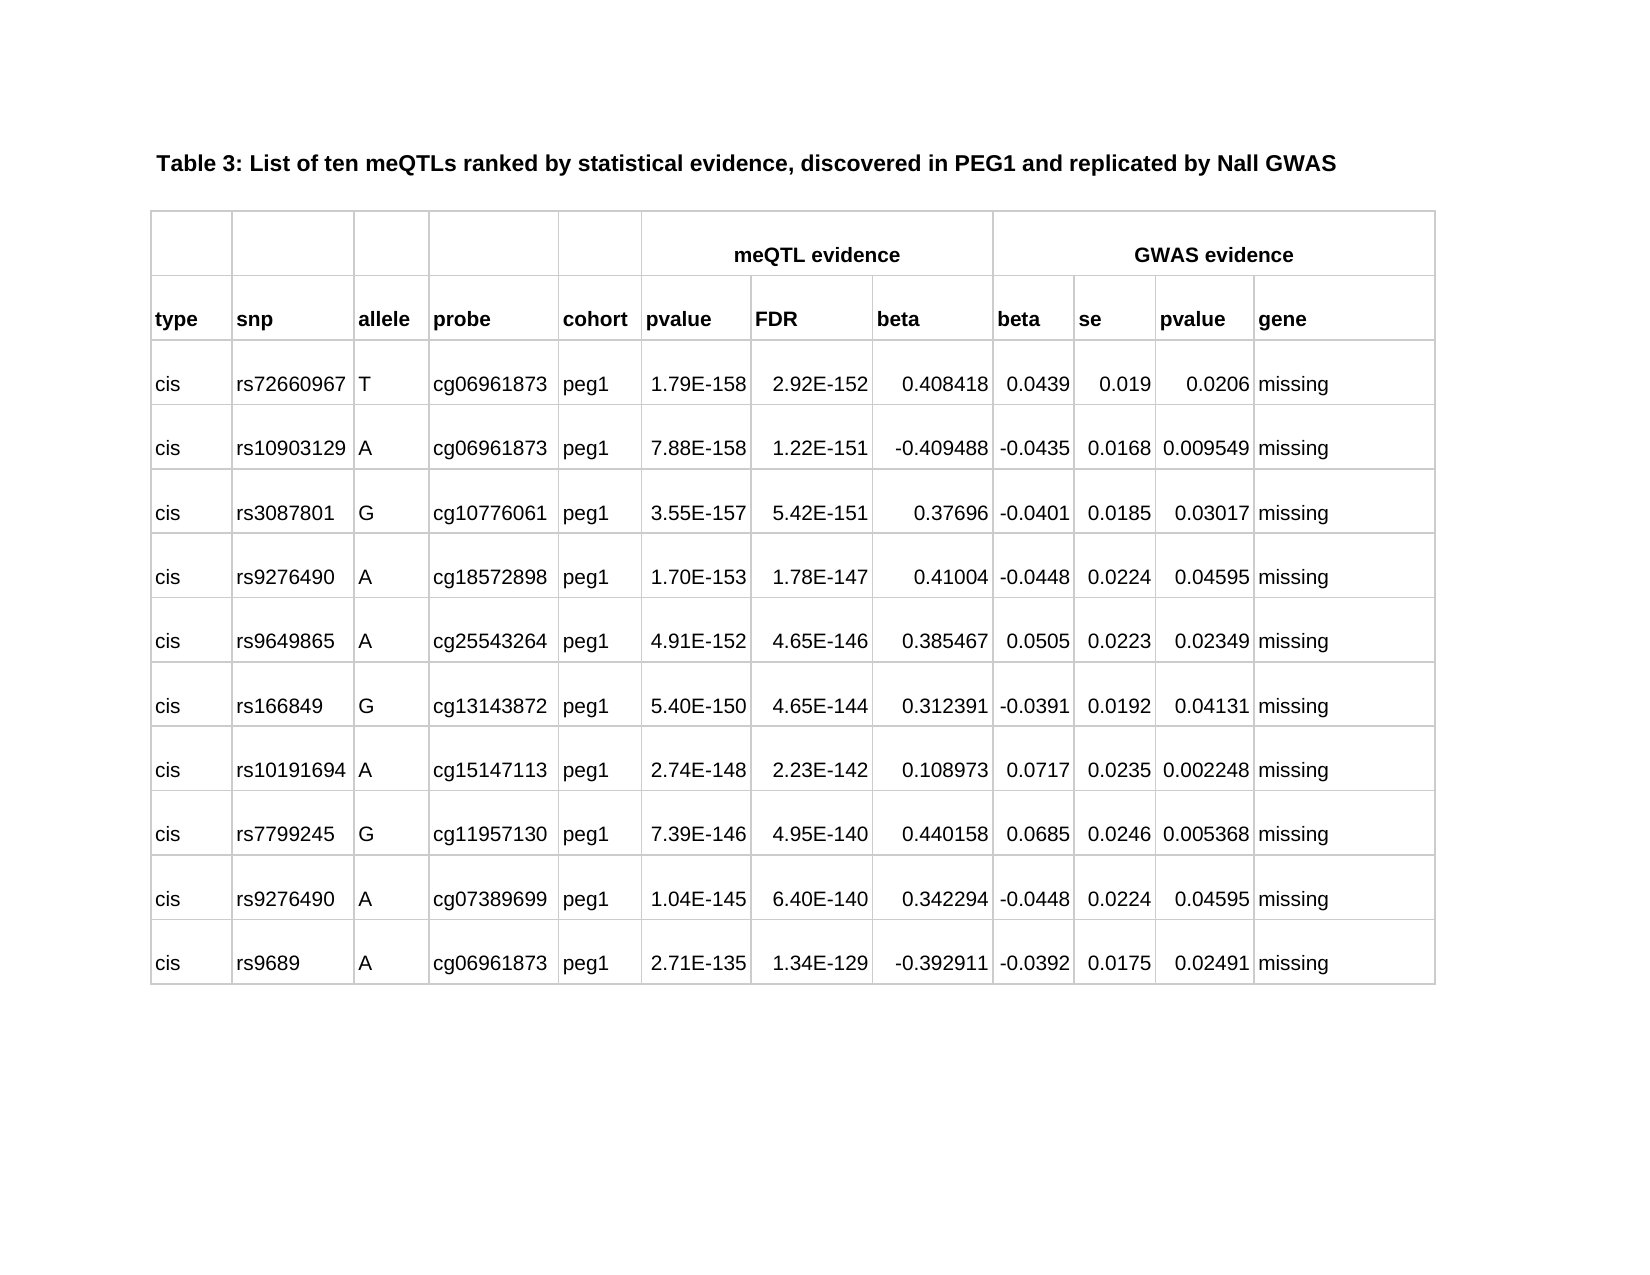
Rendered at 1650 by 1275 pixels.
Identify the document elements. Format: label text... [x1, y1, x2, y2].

table_header [355, 212, 428, 275]
table_cell cis [152, 920, 231, 983]
table_cell 5.42E-151 [752, 470, 872, 532]
table_cell pvalue [1156, 276, 1253, 339]
table_cell -0.0391 [994, 663, 1073, 725]
table_cell -0.0435 [994, 405, 1073, 468]
table_cell 2.71E-135 [642, 920, 750, 983]
table_cell 0.108973 [873, 727, 992, 790]
table_cell 0.0192 [1075, 663, 1155, 725]
table_cell peg1 [559, 405, 641, 468]
table_cell cg10776061 [430, 470, 558, 532]
table_cell cg07389699 [430, 856, 558, 918]
table_cell rs7799245 [233, 791, 353, 854]
table_cell cg06961873 [430, 341, 558, 403]
table_cell probe [430, 276, 558, 339]
table_cell allele [355, 276, 428, 339]
table_cell rs9689 [233, 920, 353, 983]
table_header [559, 212, 641, 275]
table_cell peg1 [559, 920, 641, 983]
table_cell 5.40E-150 [642, 663, 750, 725]
table_cell -0.0392 [994, 920, 1073, 983]
table_cell FDR [752, 276, 872, 339]
table_cell 2.74E-148 [642, 727, 750, 790]
table_cell A [355, 856, 428, 918]
table_cell rs10191694 [233, 727, 353, 790]
table_cell peg1 [559, 341, 641, 403]
table_cell -0.0401 [994, 470, 1073, 532]
table_cell cg11957130 [430, 791, 558, 854]
table_cell peg1 [559, 791, 641, 854]
table_cell A [355, 534, 428, 597]
table_cell cis [152, 663, 231, 725]
table_cell 0.005368 [1156, 791, 1253, 854]
table_cell rs9276490 [233, 534, 353, 597]
table_cell cg18572898 [430, 534, 558, 597]
table_cell 1.70E-153 [642, 534, 750, 597]
table_cell 0.009549 [1156, 405, 1253, 468]
table_cell 0.0717 [994, 727, 1073, 790]
table_cell 1.79E-158 [642, 341, 750, 403]
table_cell cis [152, 341, 231, 403]
table_cell 0.37696 [873, 470, 992, 532]
table_cell A [355, 727, 428, 790]
table_header [233, 212, 353, 275]
table_cell 0.02349 [1156, 598, 1253, 661]
table_cell rs166849 [233, 663, 353, 725]
table_cell 1.78E-147 [752, 534, 872, 597]
table_cell 7.88E-158 [642, 405, 750, 468]
table_cell missing [1255, 341, 1434, 403]
table_cell cg06961873 [430, 920, 558, 983]
table_cell 3.55E-157 [642, 470, 750, 532]
table_cell peg1 [559, 856, 641, 918]
table_cell 0.03017 [1156, 470, 1253, 532]
table_cell 0.0185 [1075, 470, 1155, 532]
table_cell cis [152, 598, 231, 661]
table_cell cis [152, 405, 231, 468]
table_cell beta [873, 276, 992, 339]
table_cell 0.385467 [873, 598, 992, 661]
table_cell 7.39E-146 [642, 791, 750, 854]
table_cell 0.0505 [994, 598, 1073, 661]
text Table 3: List of ten meQTLs ranked by statistical evidence, discovered in PEG1 and replicated by Nall GWAS [150, 150, 1500, 176]
table_cell 2.23E-142 [752, 727, 872, 790]
table_cell cis [152, 727, 231, 790]
table_cell 6.40E-140 [752, 856, 872, 918]
table_cell 0.0224 [1075, 534, 1155, 597]
table_cell 0.04595 [1156, 534, 1253, 597]
table_cell missing [1255, 727, 1434, 790]
table_header [152, 212, 231, 275]
table_cell G [355, 663, 428, 725]
table_cell G [355, 791, 428, 854]
table_cell cg25543264 [430, 598, 558, 661]
table_cell 0.04131 [1156, 663, 1253, 725]
table_cell cis [152, 856, 231, 918]
table_cell peg1 [559, 727, 641, 790]
table_cell peg1 [559, 470, 641, 532]
table_cell 1.04E-145 [642, 856, 750, 918]
table_cell missing [1255, 856, 1434, 918]
table_cell 0.0168 [1075, 405, 1155, 468]
table_cell 0.0685 [994, 791, 1073, 854]
table_cell cohort [559, 276, 641, 339]
table_cell beta [994, 276, 1073, 339]
table_cell type [152, 276, 231, 339]
table_cell 0.0175 [1075, 920, 1155, 983]
table_cell missing [1255, 663, 1434, 725]
table_cell 0.0223 [1075, 598, 1155, 661]
table_header meQTL evidence [642, 212, 992, 275]
table_cell A [355, 598, 428, 661]
table_cell rs10903129 [233, 405, 353, 468]
table_cell -0.392911 [873, 920, 992, 983]
table_cell 0.408418 [873, 341, 992, 403]
table_cell 0.04595 [1156, 856, 1253, 918]
table_cell rs3087801 [233, 470, 353, 532]
table_cell 4.65E-144 [752, 663, 872, 725]
table_cell missing [1255, 791, 1434, 854]
table_cell T [355, 341, 428, 403]
table_cell 1.34E-129 [752, 920, 872, 983]
table_cell A [355, 920, 428, 983]
table_cell snp [233, 276, 353, 339]
table_cell 2.92E-152 [752, 341, 872, 403]
table_cell cg13143872 [430, 663, 558, 725]
table_cell 4.95E-140 [752, 791, 872, 854]
table_cell 4.65E-146 [752, 598, 872, 661]
table_cell missing [1255, 470, 1434, 532]
table_header GWAS evidence [994, 212, 1434, 275]
table_cell 0.019 [1075, 341, 1155, 403]
table_header [430, 212, 558, 275]
table_cell -0.409488 [873, 405, 992, 468]
table_cell pvalue [642, 276, 750, 339]
table_cell 0.0235 [1075, 727, 1155, 790]
table_cell missing [1255, 534, 1434, 597]
table_cell cis [152, 791, 231, 854]
table_cell 1.22E-151 [752, 405, 872, 468]
table_cell se [1075, 276, 1155, 339]
table_cell rs9276490 [233, 856, 353, 918]
table_cell 0.0439 [994, 341, 1073, 403]
table_cell missing [1255, 598, 1434, 661]
table_cell cis [152, 470, 231, 532]
table_cell missing [1255, 920, 1434, 983]
table_cell cg06961873 [430, 405, 558, 468]
table_cell cis [152, 534, 231, 597]
table_cell 0.41004 [873, 534, 992, 597]
table_cell -0.0448 [994, 534, 1073, 597]
table_cell rs72660967 [233, 341, 353, 403]
table_cell gene [1255, 276, 1434, 339]
table_cell rs9649865 [233, 598, 353, 661]
table_cell 0.0246 [1075, 791, 1155, 854]
table_cell 0.002248 [1156, 727, 1253, 790]
table_cell 0.0224 [1075, 856, 1155, 918]
table_cell A [355, 405, 428, 468]
table_cell 0.02491 [1156, 920, 1253, 983]
table_cell peg1 [559, 534, 641, 597]
table_cell 0.312391 [873, 663, 992, 725]
table_cell missing [1255, 405, 1434, 468]
table_cell 4.91E-152 [642, 598, 750, 661]
table_cell G [355, 470, 428, 532]
table_cell peg1 [559, 598, 641, 661]
table_cell 0.342294 [873, 856, 992, 918]
table_cell cg15147113 [430, 727, 558, 790]
table_cell peg1 [559, 663, 641, 725]
table_cell 0.440158 [873, 791, 992, 854]
table_cell -0.0448 [994, 856, 1073, 918]
table_cell 0.0206 [1156, 341, 1253, 403]
